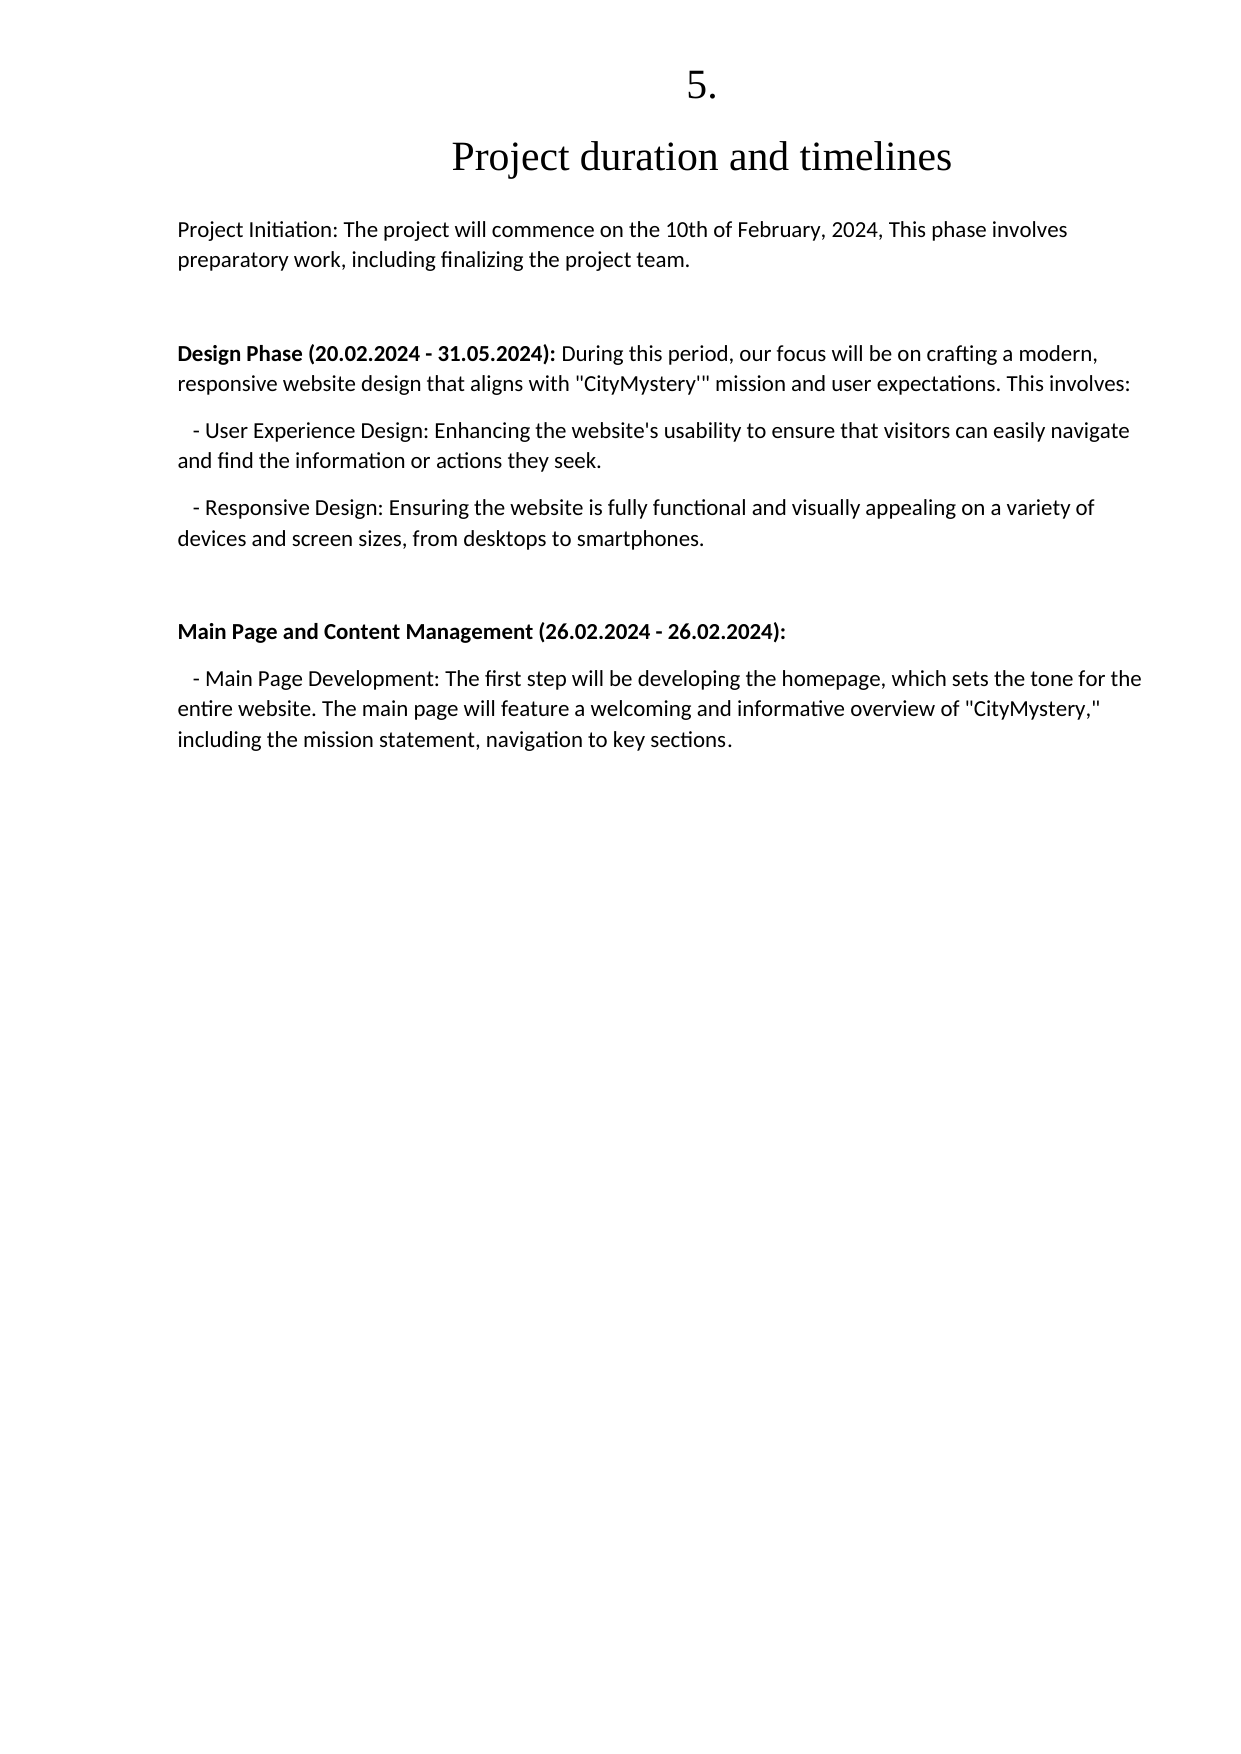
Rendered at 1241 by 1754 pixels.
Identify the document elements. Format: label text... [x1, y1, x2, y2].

text Design Phase (20.02.2024 - 31.05.2024): During this period, our focus will be on crafting a modern, responsive website design that aligns with "CityMystery'" mission and user expectations. This involves: [177, 339, 1152, 397]
text - Main Page Development: The first step will be developing the homepage, which sets the tone for the entire website. The main page will feature a welcoming and informative overview of "CityMystery," including the mission statement, navigation to key sections. [177, 664, 1152, 753]
text Project Initiation: The project will commence on the 10th of February, 2024, This phase involves preparatory work, including finalizing the project team. [177, 215, 1152, 273]
text - User Experience Design: Enhancing the website's usability to ensure that visitors can easily navigate and find the information or actions they seek. [177, 416, 1152, 474]
text - Responsive Design: Ensuring the website is fully functional and visually appealing on a variety of devices and screen sizes, from desktops to smartphones. [177, 493, 1152, 552]
subtitle 5. Project duration and timelines [252, 59, 1152, 179]
text Main Page and Content Management (26.02.2024 - 26.02.2024): [177, 617, 1152, 645]
